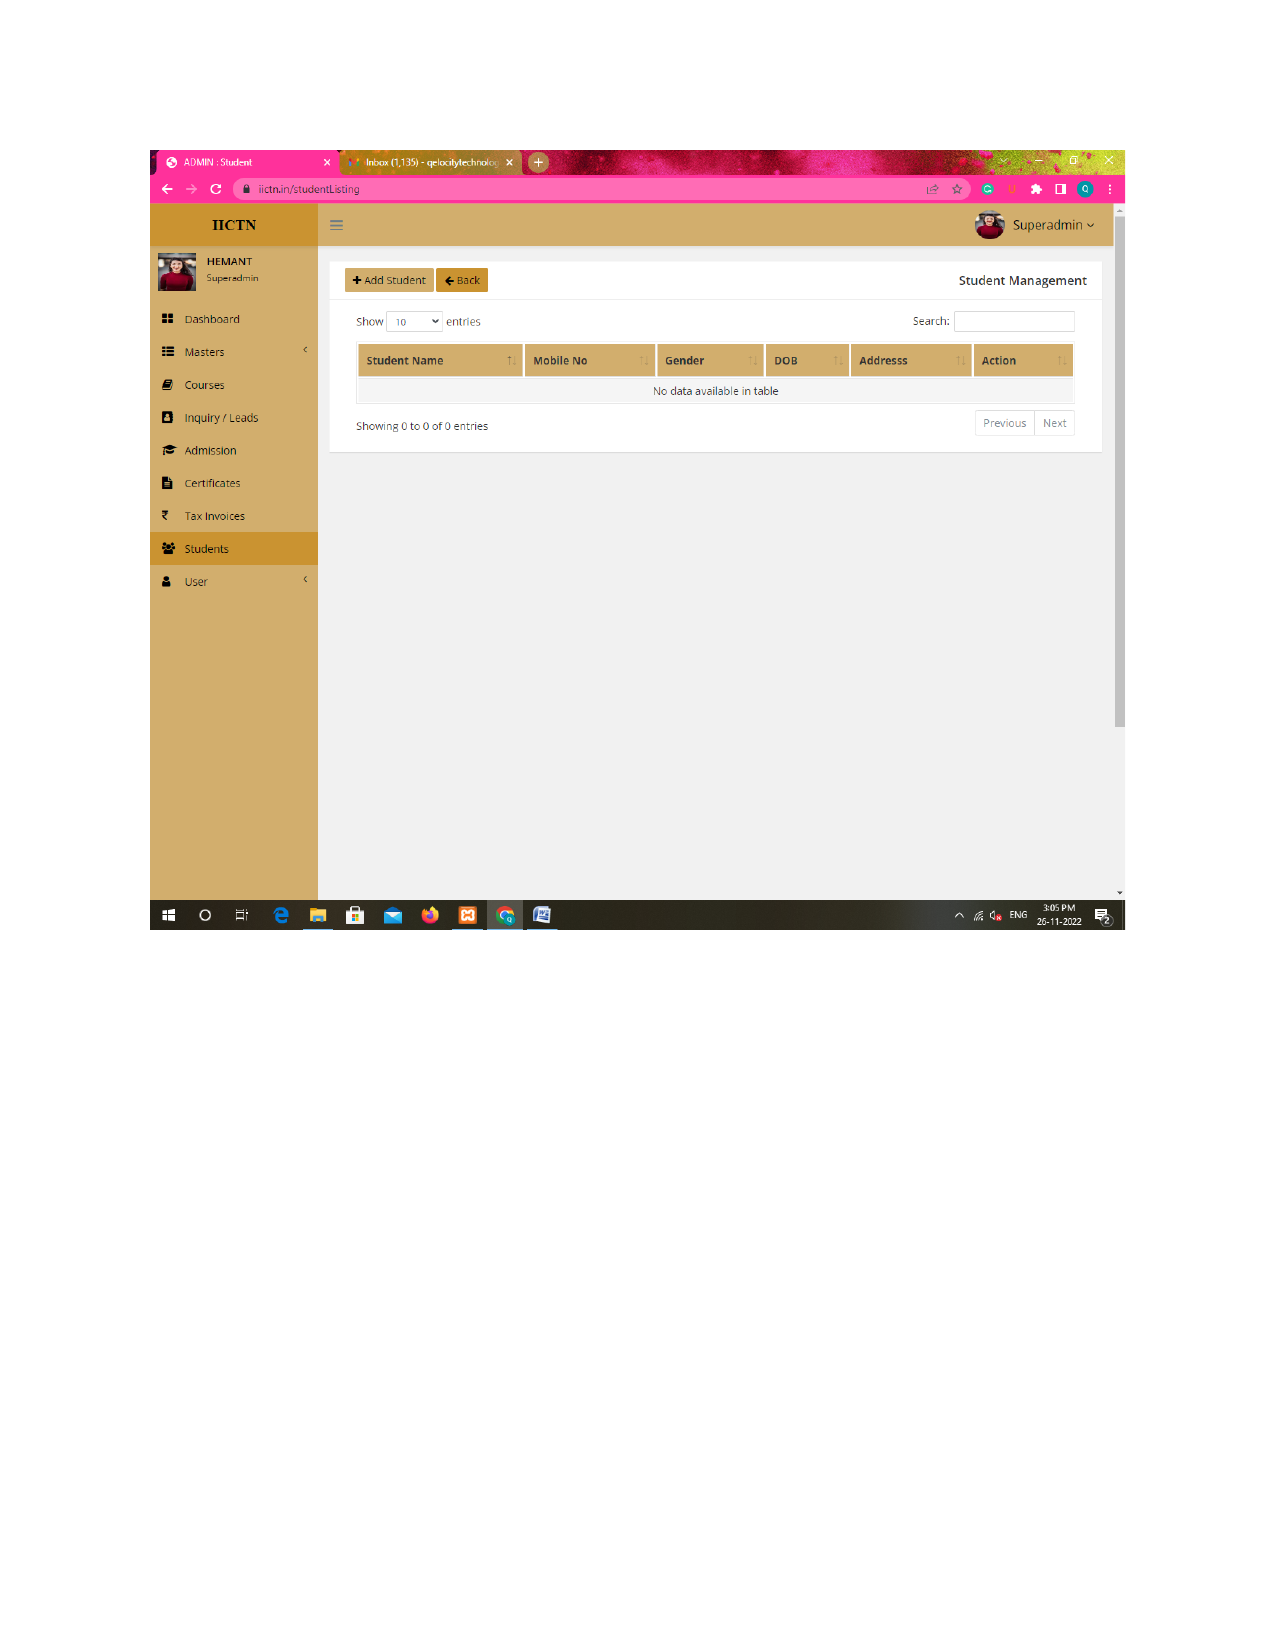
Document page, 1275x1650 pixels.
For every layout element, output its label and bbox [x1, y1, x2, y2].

picture [150, 150, 1125, 930]
